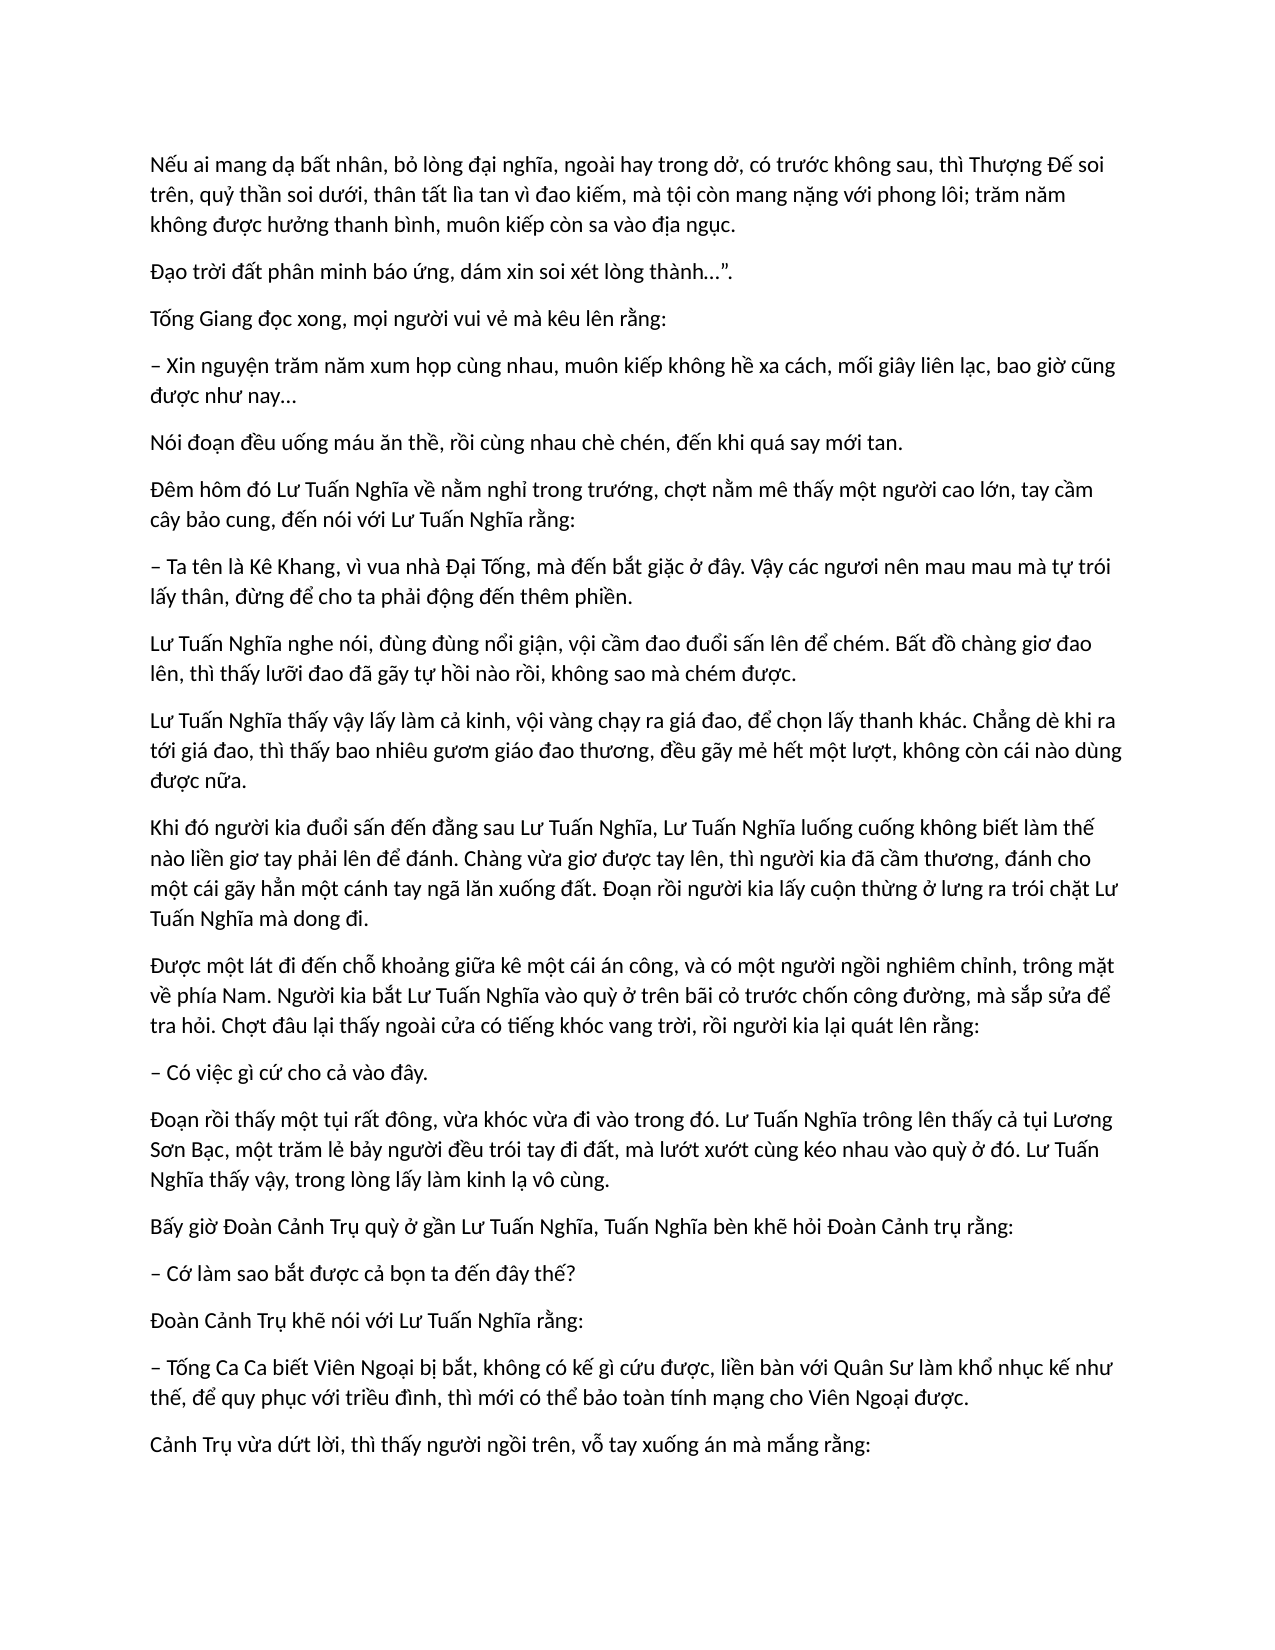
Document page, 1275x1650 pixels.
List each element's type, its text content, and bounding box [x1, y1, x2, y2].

text – Tống Ca Ca biết Viên Ngoại bị bắt, không có kế gì cứu được, liền bàn với Quân Sư làm khổ nhục kế như thế, để quy phục với triều đình, thì mới có thể bảo toàn tính mạng cho Viên Ngoại được. [150, 1353, 1125, 1411]
text Lư Tuấn Nghĩa nghe nói, đùng đùng nổi giận, vội cầm đao đuổi sấn lên để chém. Bất đồ chàng giơ đao lên, thì thấy lưỡi đao đã gãy tự hồi nào rồi, không sao mà chém được. [150, 629, 1125, 687]
text – Cớ làm sao bắt được cả bọn ta đến đây thế? [150, 1259, 1125, 1287]
text Đêm hôm đó Lư Tuấn Nghĩa về nằm nghỉ trong trướng, chợt nằm mê thấy một người cao lớn, tay cầm cây bảo cung, đến nói với Lư Tuấn Nghĩa rằng: [150, 475, 1125, 533]
text Lư Tuấn Nghĩa thấy vậy lấy làm cả kinh, vội vàng chạy ra giá đao, để chọn lấy thanh khác. Chẳng dè khi ra tới giá đao, thì thấy bao nhiêu gươm giáo đao thương, đều gãy mẻ hết một lượt, không còn cái nào dùng được nữa. [150, 706, 1125, 795]
text Được một lát đi đến chỗ khoảng giữa kê một cái án công, và có một người ngồi nghiêm chỉnh, trông mặt về phía Nam. Người kia bắt Lư Tuấn Nghĩa vào quỳ ở trên bãi cỏ trước chốn công đường, mà sắp sửa để tra hỏi. Chợt đâu lại thấy ngoài cửa có tiếng khóc vang trời, rồi người kia lại quát lên rằng: [150, 951, 1125, 1039]
text – Ta tên là Kê Khang, vì vua nhà Đại Tống, mà đến bắt giặc ở đây. Vậy các ngươi nên mau mau mà tự trói lấy thân, đừng để cho ta phải động đến thêm phiền. [150, 552, 1125, 610]
text Nếu ai mang dạ bất nhân, bỏ lòng đại nghĩa, ngoài hay trong dở, có trước không sau, thì Thượng Đế soi trên, quỷ thần soi dưới, thân tất lìa tan vì đao kiếm, mà tội còn mang nặng với phong lôi; trăm năm không được hưởng thanh bình, muôn kiếp còn sa vào địa ngục. [150, 150, 1125, 238]
text Đạo trời đất phân minh báo ứng, dám xin soi xét lòng thành…”. [150, 257, 1125, 285]
text Khi đó người kia đuổi sấn đến đằng sau Lư Tuấn Nghĩa, Lư Tuấn Nghĩa luống cuống không biết làm thế nào liền giơ tay phải lên để đánh. Chàng vừa giơ được tay lên, thì người kia đã cầm thương, đánh cho một cái gãy hẳn một cánh tay ngã lăn xuống đất. Đoạn rồi người kia lấy cuộn thừng ở lưng ra trói chặt Lư Tuấn Nghĩa mà dong đi. [150, 813, 1125, 932]
text Bấy giờ Đoàn Cảnh Trụ quỳ ở gần Lư Tuấn Nghĩa, Tuấn Nghĩa bèn khẽ hỏi Đoàn Cảnh trụ rằng: [150, 1212, 1125, 1241]
text Nói đoạn đều uống máu ăn thề, rồi cùng nhau chè chén, đến khi quá say mới tan. [150, 428, 1125, 456]
text Cảnh Trụ vừa dứt lời, thì thấy người ngồi trên, vỗ tay xuống án mà mắng rằng: [150, 1430, 1125, 1458]
text Tống Giang đọc xong, mọi người vui vẻ mà kêu lên rằng: [150, 304, 1125, 332]
text – Có việc gì cứ cho cả vào đây. [150, 1058, 1125, 1086]
text Đoạn rồi thấy một tụi rất đông, vừa khóc vừa đi vào trong đó. Lư Tuấn Nghĩa trông lên thấy cả tụi Lương Sơn Bạc, một trăm lẻ bảy người đều trói tay đi đất, mà lướt xướt cùng kéo nhau vào quỳ ở đó. Lư Tuấn Nghĩa thấy vậy, trong lòng lấy làm kinh lạ vô cùng. [150, 1105, 1125, 1194]
text Đoàn Cảnh Trụ khẽ nói với Lư Tuấn Nghĩa rằng: [150, 1306, 1125, 1334]
text – Xin nguyện trăm năm xum họp cùng nhau, muôn kiếp không hề xa cách, mối giây liên lạc, bao giờ cũng được như nay… [150, 351, 1125, 409]
